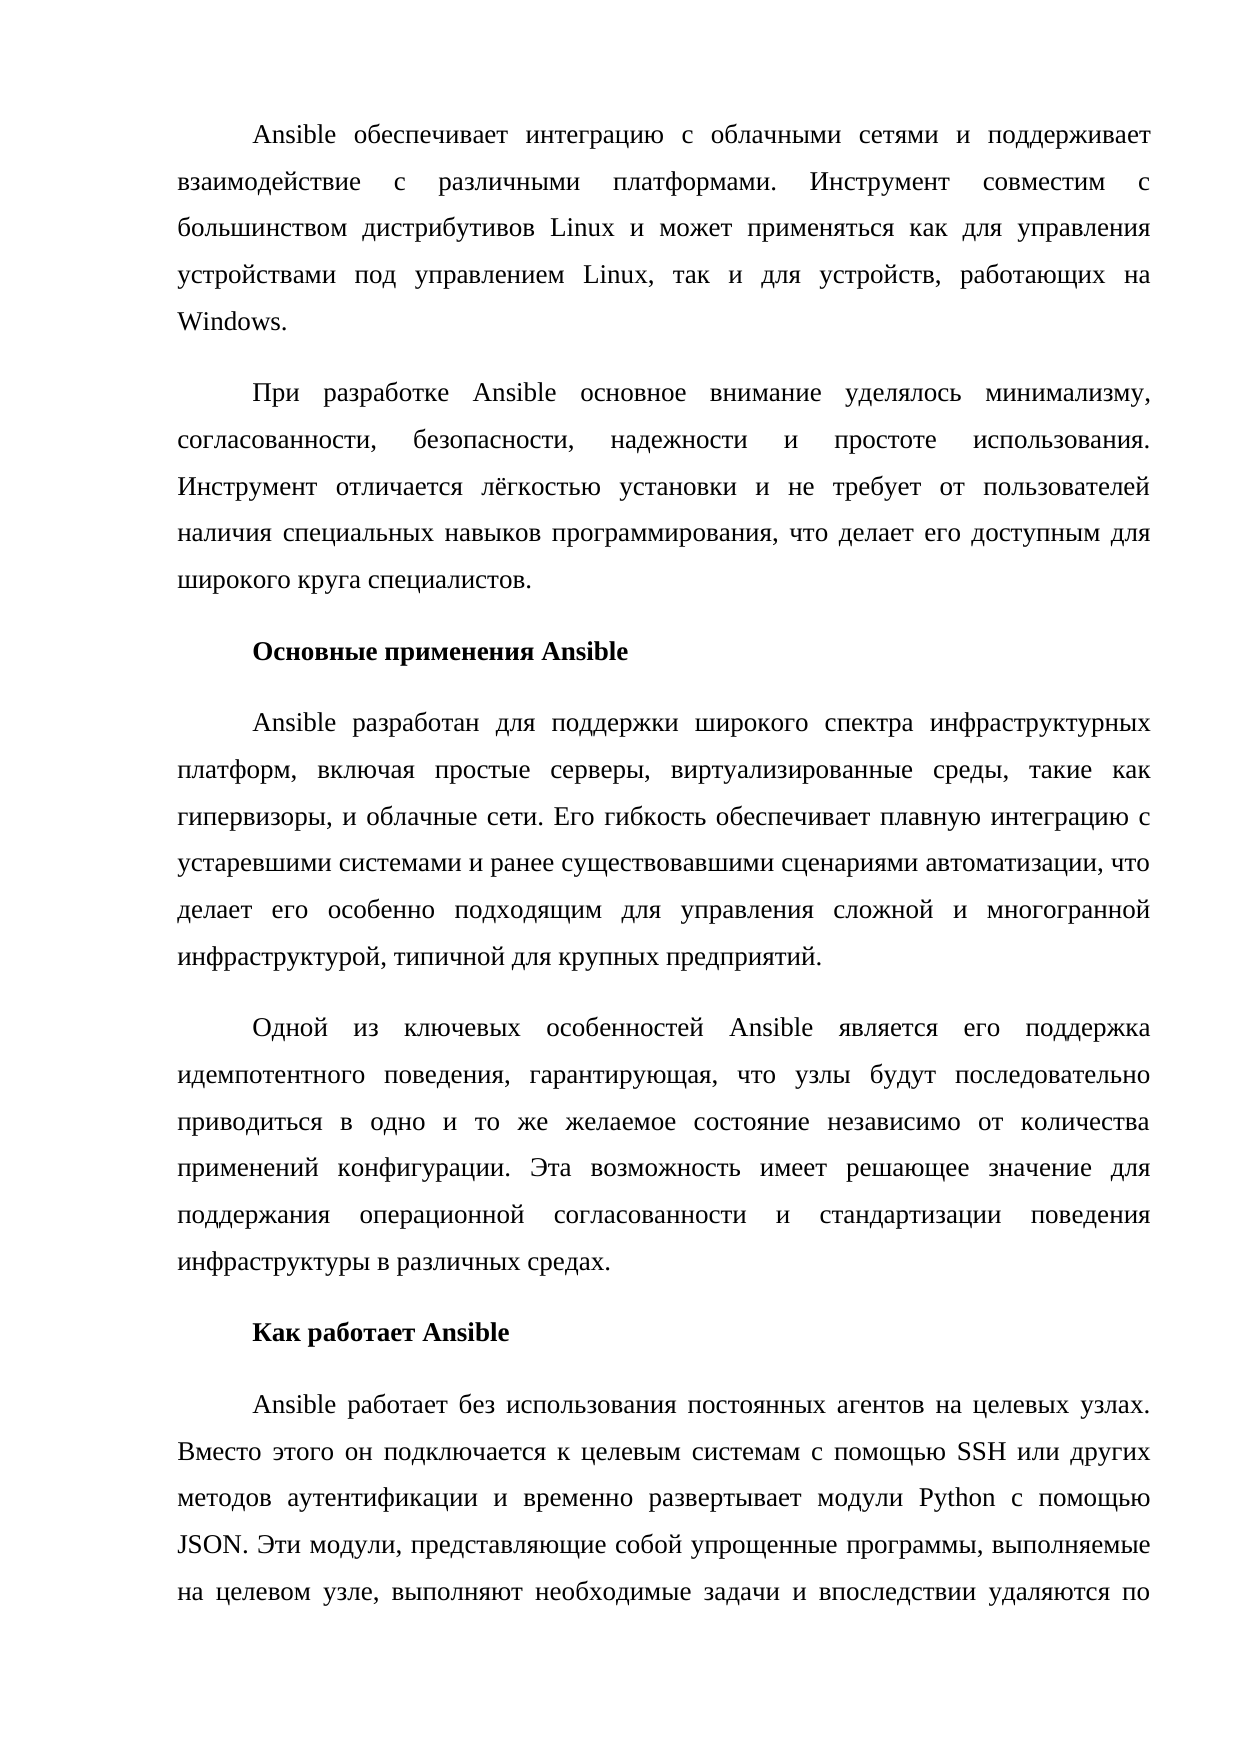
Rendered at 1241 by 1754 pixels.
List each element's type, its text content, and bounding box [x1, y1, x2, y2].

text Основные применения Ansible [177, 635, 1152, 666]
text Одной из ключевых особенностей Ansible является его поддержка идемпотентного поведения, гарантирующая, что узлы будут последовательно приводиться в одно и то же желаемое состояние независимо от количества применений конфигурации. Эта возможность имеет решающее значение для поддержания операционной согласованности и стандартизации поведения инфраструктуры в различных средах. [177, 1011, 1152, 1276]
text Ansible обеспечивает интеграцию с облачными сетями и поддерживает взаимодействие с различными платформами. Инструмент совместим с большинством дистрибутивов Linux и может применяться как для управления устройствами под управлением Linux, так и для устройств, работающих на Windows. [177, 118, 1152, 336]
text Ansible разработан для поддержки широкого спектра инфраструктурных платформ, включая простые серверы, виртуализированные среды, такие как гипервизоры, и облачные сети. Его гибкость обеспечивает плавную интеграцию с устаревшими системами и ранее существовавшими сценариями автоматизации, что делает его особенно подходящим для управления сложной и многогранной инфраструктурой, типичной для крупных предприятий. [177, 706, 1152, 971]
text При разработке Ansible основное внимание уделялось минимализму, согласованности, безопасности, надежности и простоте использования. Инструмент отличается лёгкостью установки и не требует от пользователей наличия специальных навыков программирования, что делает его доступным для широкого круга специалистов. [177, 376, 1152, 594]
text Как работает Ansible [177, 1316, 1152, 1347]
